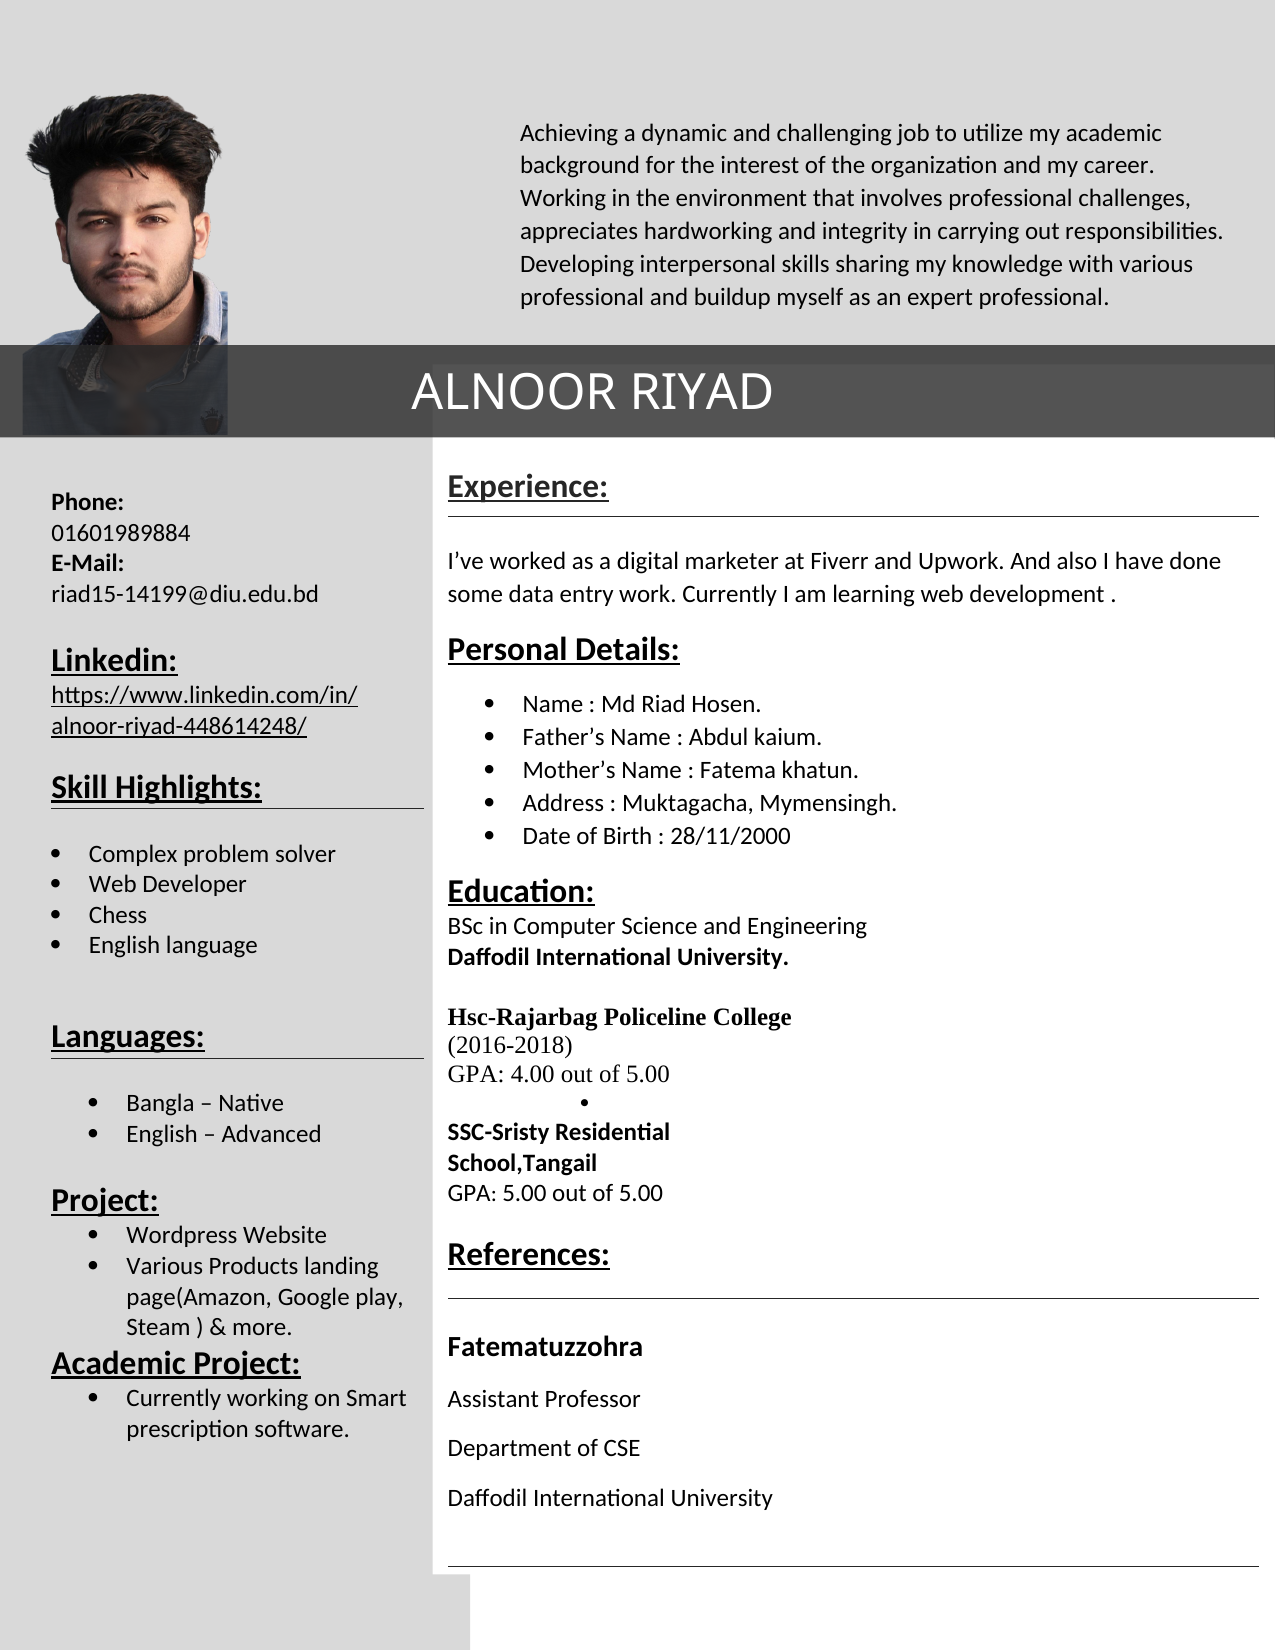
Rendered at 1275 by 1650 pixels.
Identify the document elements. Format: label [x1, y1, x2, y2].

picture [22, 82, 228, 345]
